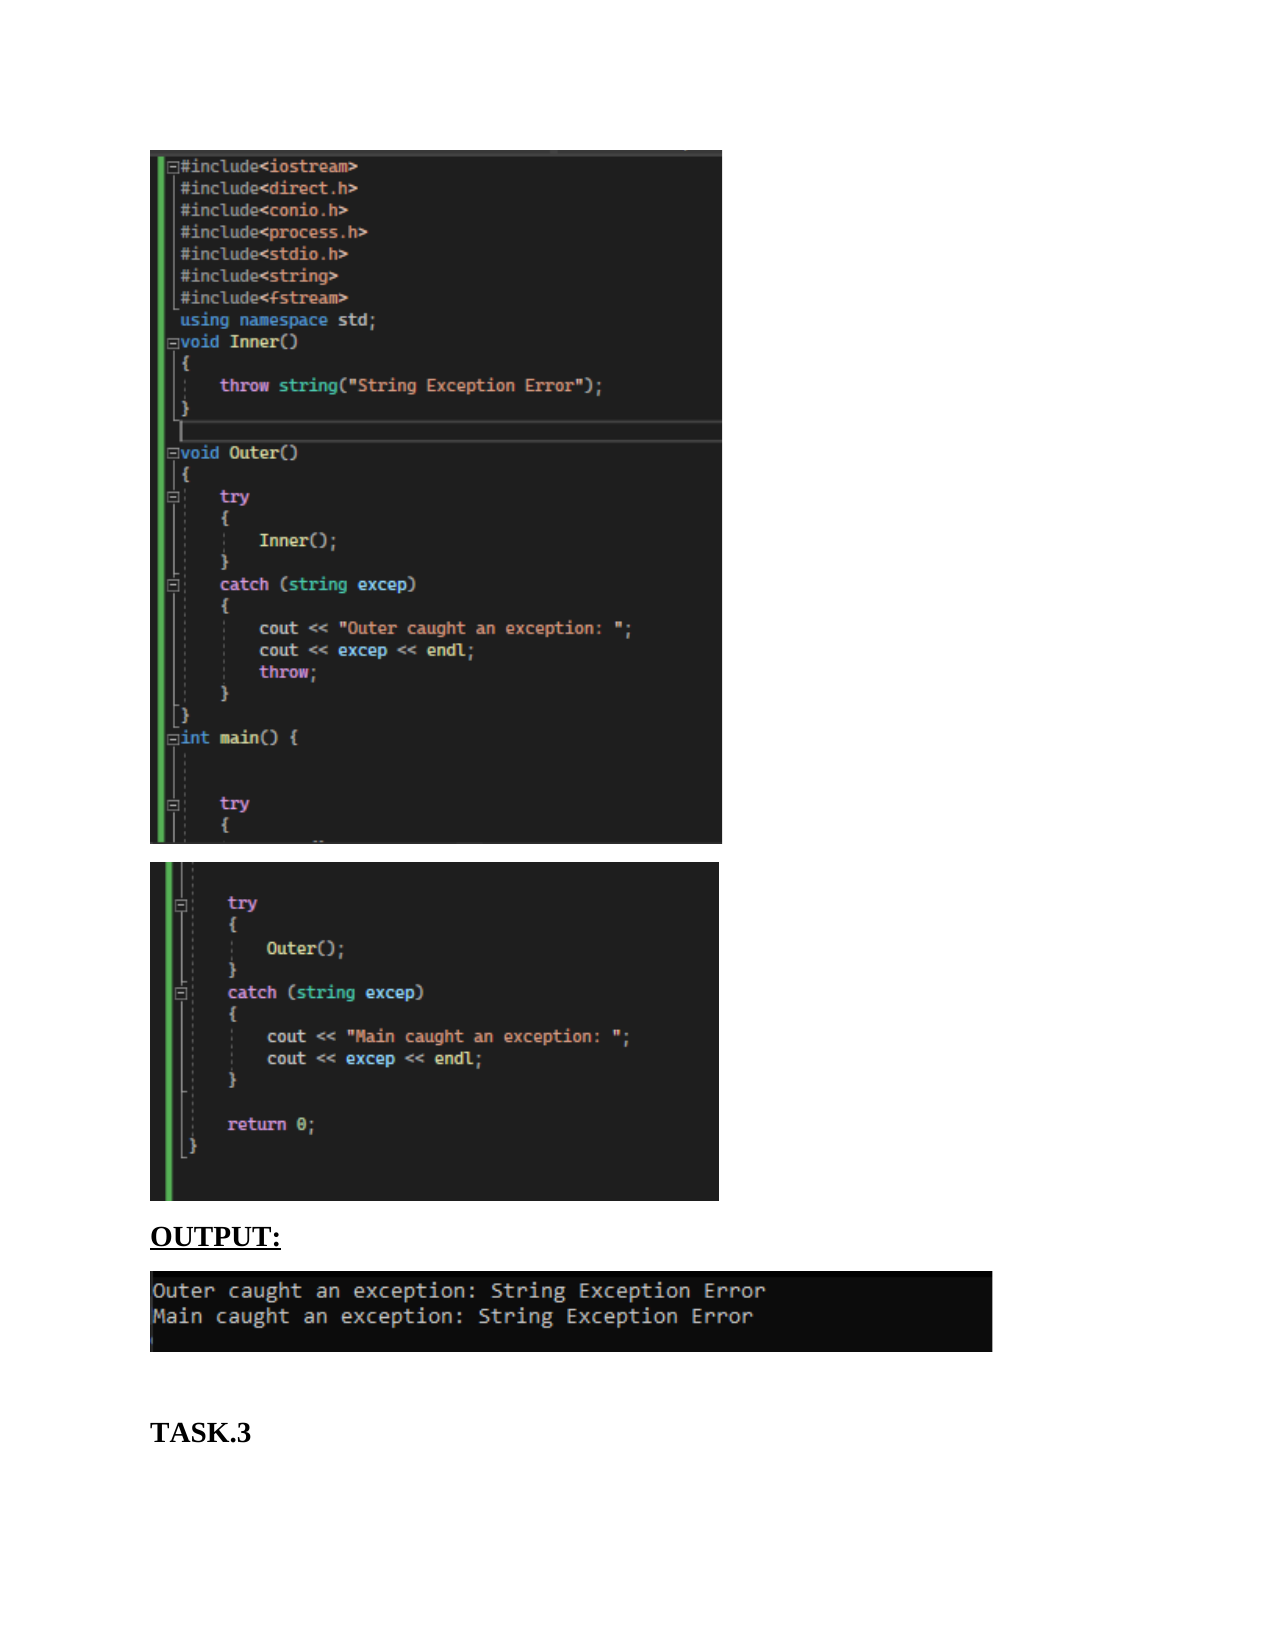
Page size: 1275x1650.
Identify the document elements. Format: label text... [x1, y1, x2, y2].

picture [150, 150, 723, 844]
text OUTPUT: [150, 1219, 1125, 1253]
text TASK.3 [150, 1416, 1125, 1449]
picture [150, 1271, 993, 1352]
picture [150, 862, 719, 1201]
